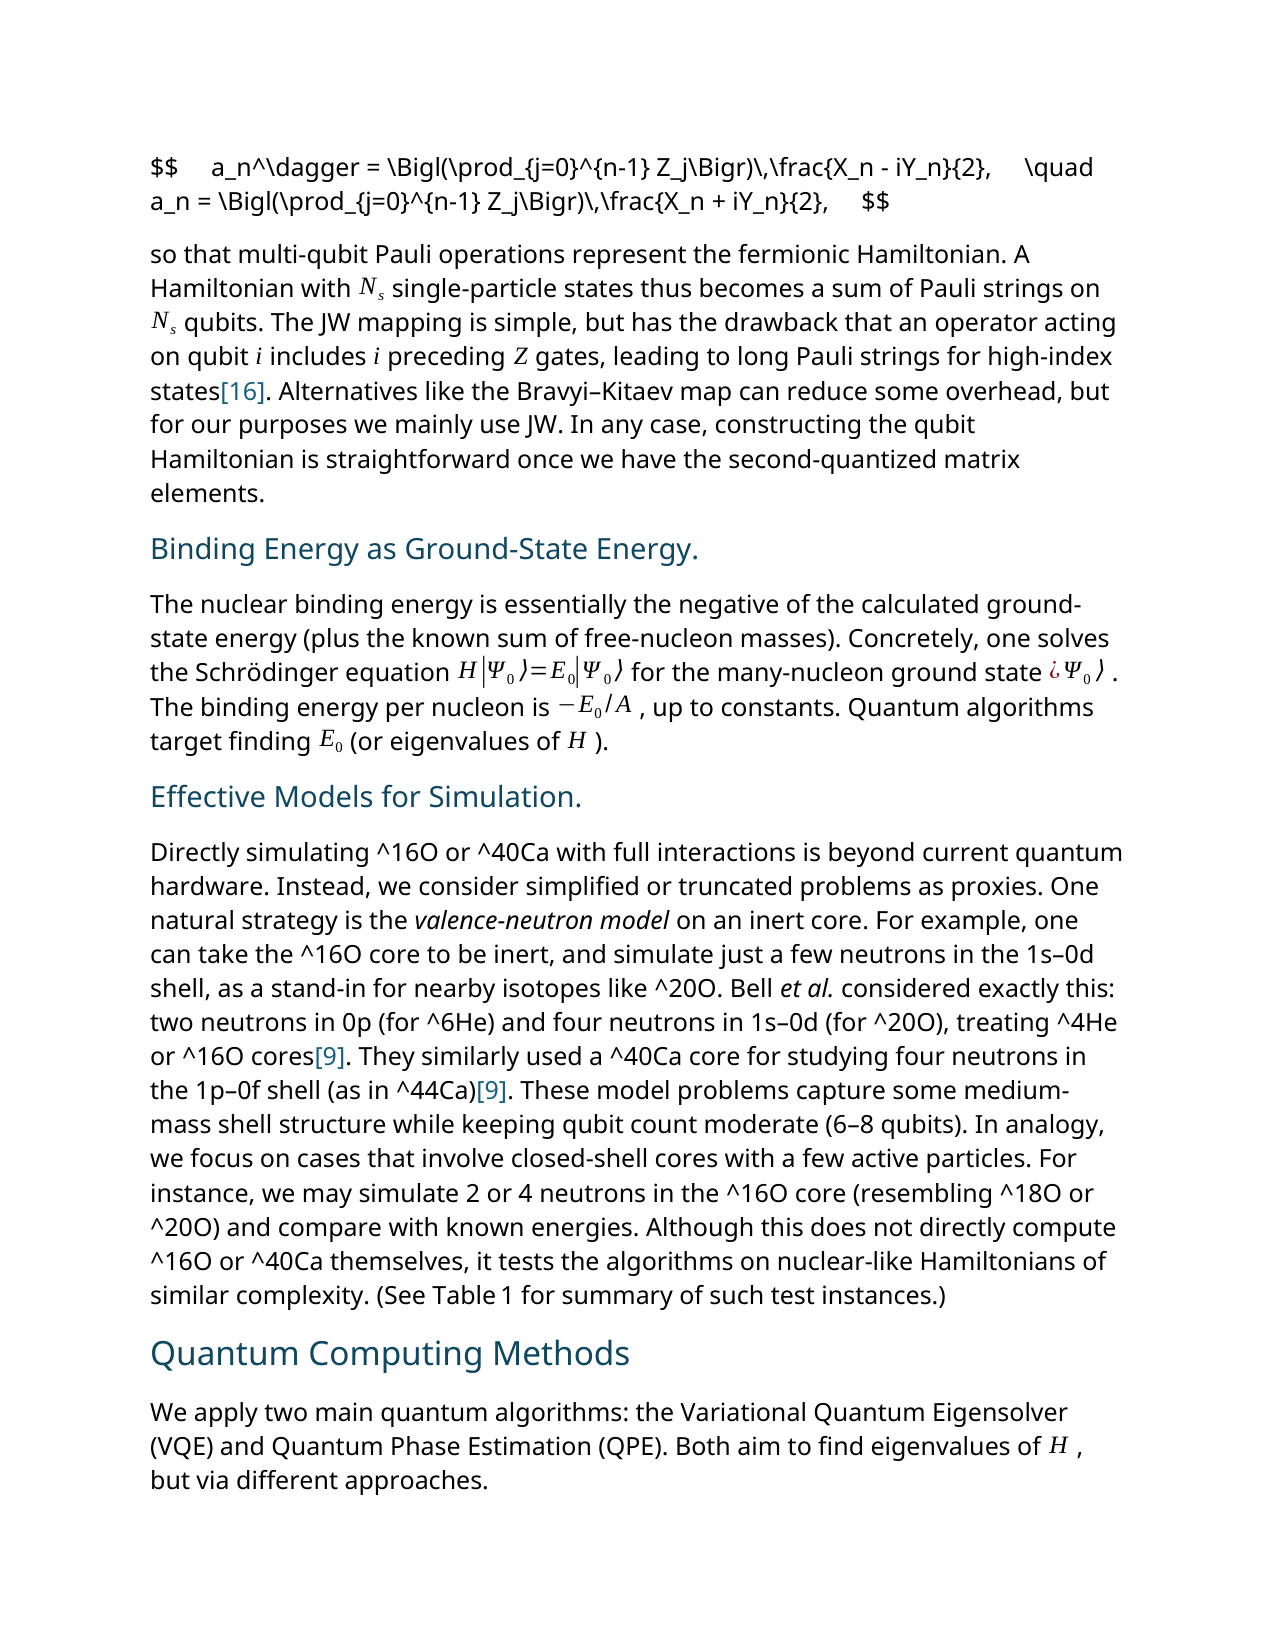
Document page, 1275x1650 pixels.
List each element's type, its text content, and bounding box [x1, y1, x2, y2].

subtitle Binding Energy as Ground-State Energy. [150, 528, 1125, 568]
text so that multi-qubit Pauli operations represent the fermionic Hamiltonian. A Hamiltonian with single-particle states thus becomes a sum of Pauli strings on qubits. The JW mapping is simple, but has the drawback that an operator acting on qubit includes preceding gates, leading to long Pauli strings for high-index states[16]. Alternatives like the Bravyi–Kitaev map can reduce some overhead, but for our purposes we mainly use JW. In any case, constructing the qubit Hamiltonian is straightforward once we have the second-quantized matrix elements. [150, 237, 1125, 509]
text The nuclear binding energy is essentially the negative of the calculated ground-state energy (plus the known sum of free-nucleon masses). Concretely, one solves the Schrödinger equation for the many-nucleon ground state . The binding energy per nucleon is , up to constants. Quantum algorithms target finding (or eigenvalues of ). [150, 587, 1125, 757]
subtitle Quantum Computing Methods [150, 1330, 1125, 1376]
text Directly simulating ^16O or ^40Ca with full interactions is beyond current quantum hardware. Instead, we consider simplified or truncated problems as proxies. One natural strategy is the valence-neutron model on an inert core. For example, one can take the ^16O core to be inert, and simulate just a few neutrons in the 1s–0d shell, as a stand-in for nearby isotopes like ^20O. Bell et al. considered exactly this: two neutrons in 0p (for ^6He) and four neutrons in 1s–0d (for ^20O), treating ^4He or ^16O cores[9]. They similarly used a ^40Ca core for studying four neutrons in the 1p–0f shell (as in ^44Ca)[9]. These model problems capture some medium-mass shell structure while keeping qubit count moderate (6–8 qubits). In analogy, we focus on cases that involve closed-shell cores with a few active particles. For instance, we may simulate 2 or 4 neutrons in the ^16O core (resembling ^18O or ^20O) and compare with known energies. Although this does not directly compute ^16O or ^40Ca themselves, it tests the algorithms on nuclear-like Hamiltonians of similar complexity. (See Table 1 for summary of such test instances.) [150, 834, 1125, 1311]
subtitle Effective Models for Simulation. [150, 776, 1125, 816]
text We apply two main quantum algorithms: the Variational Quantum Eigensolver (VQE) and Quantum Phase Estimation (QPE). Both aim to find eigenvalues of , but via different approaches. [150, 1394, 1125, 1497]
text $$ a_n^\dagger = \Bigl(\prod_{j=0}^{n-1} Z_j\Bigr)\,\frac{X_n - iY_n}{2}, \quad a_n = \Bigl(\prod_{j=0}^{n-1} Z_j\Bigr)\,\frac{X_n + iY_n}{2}, $$ [150, 150, 1125, 218]
